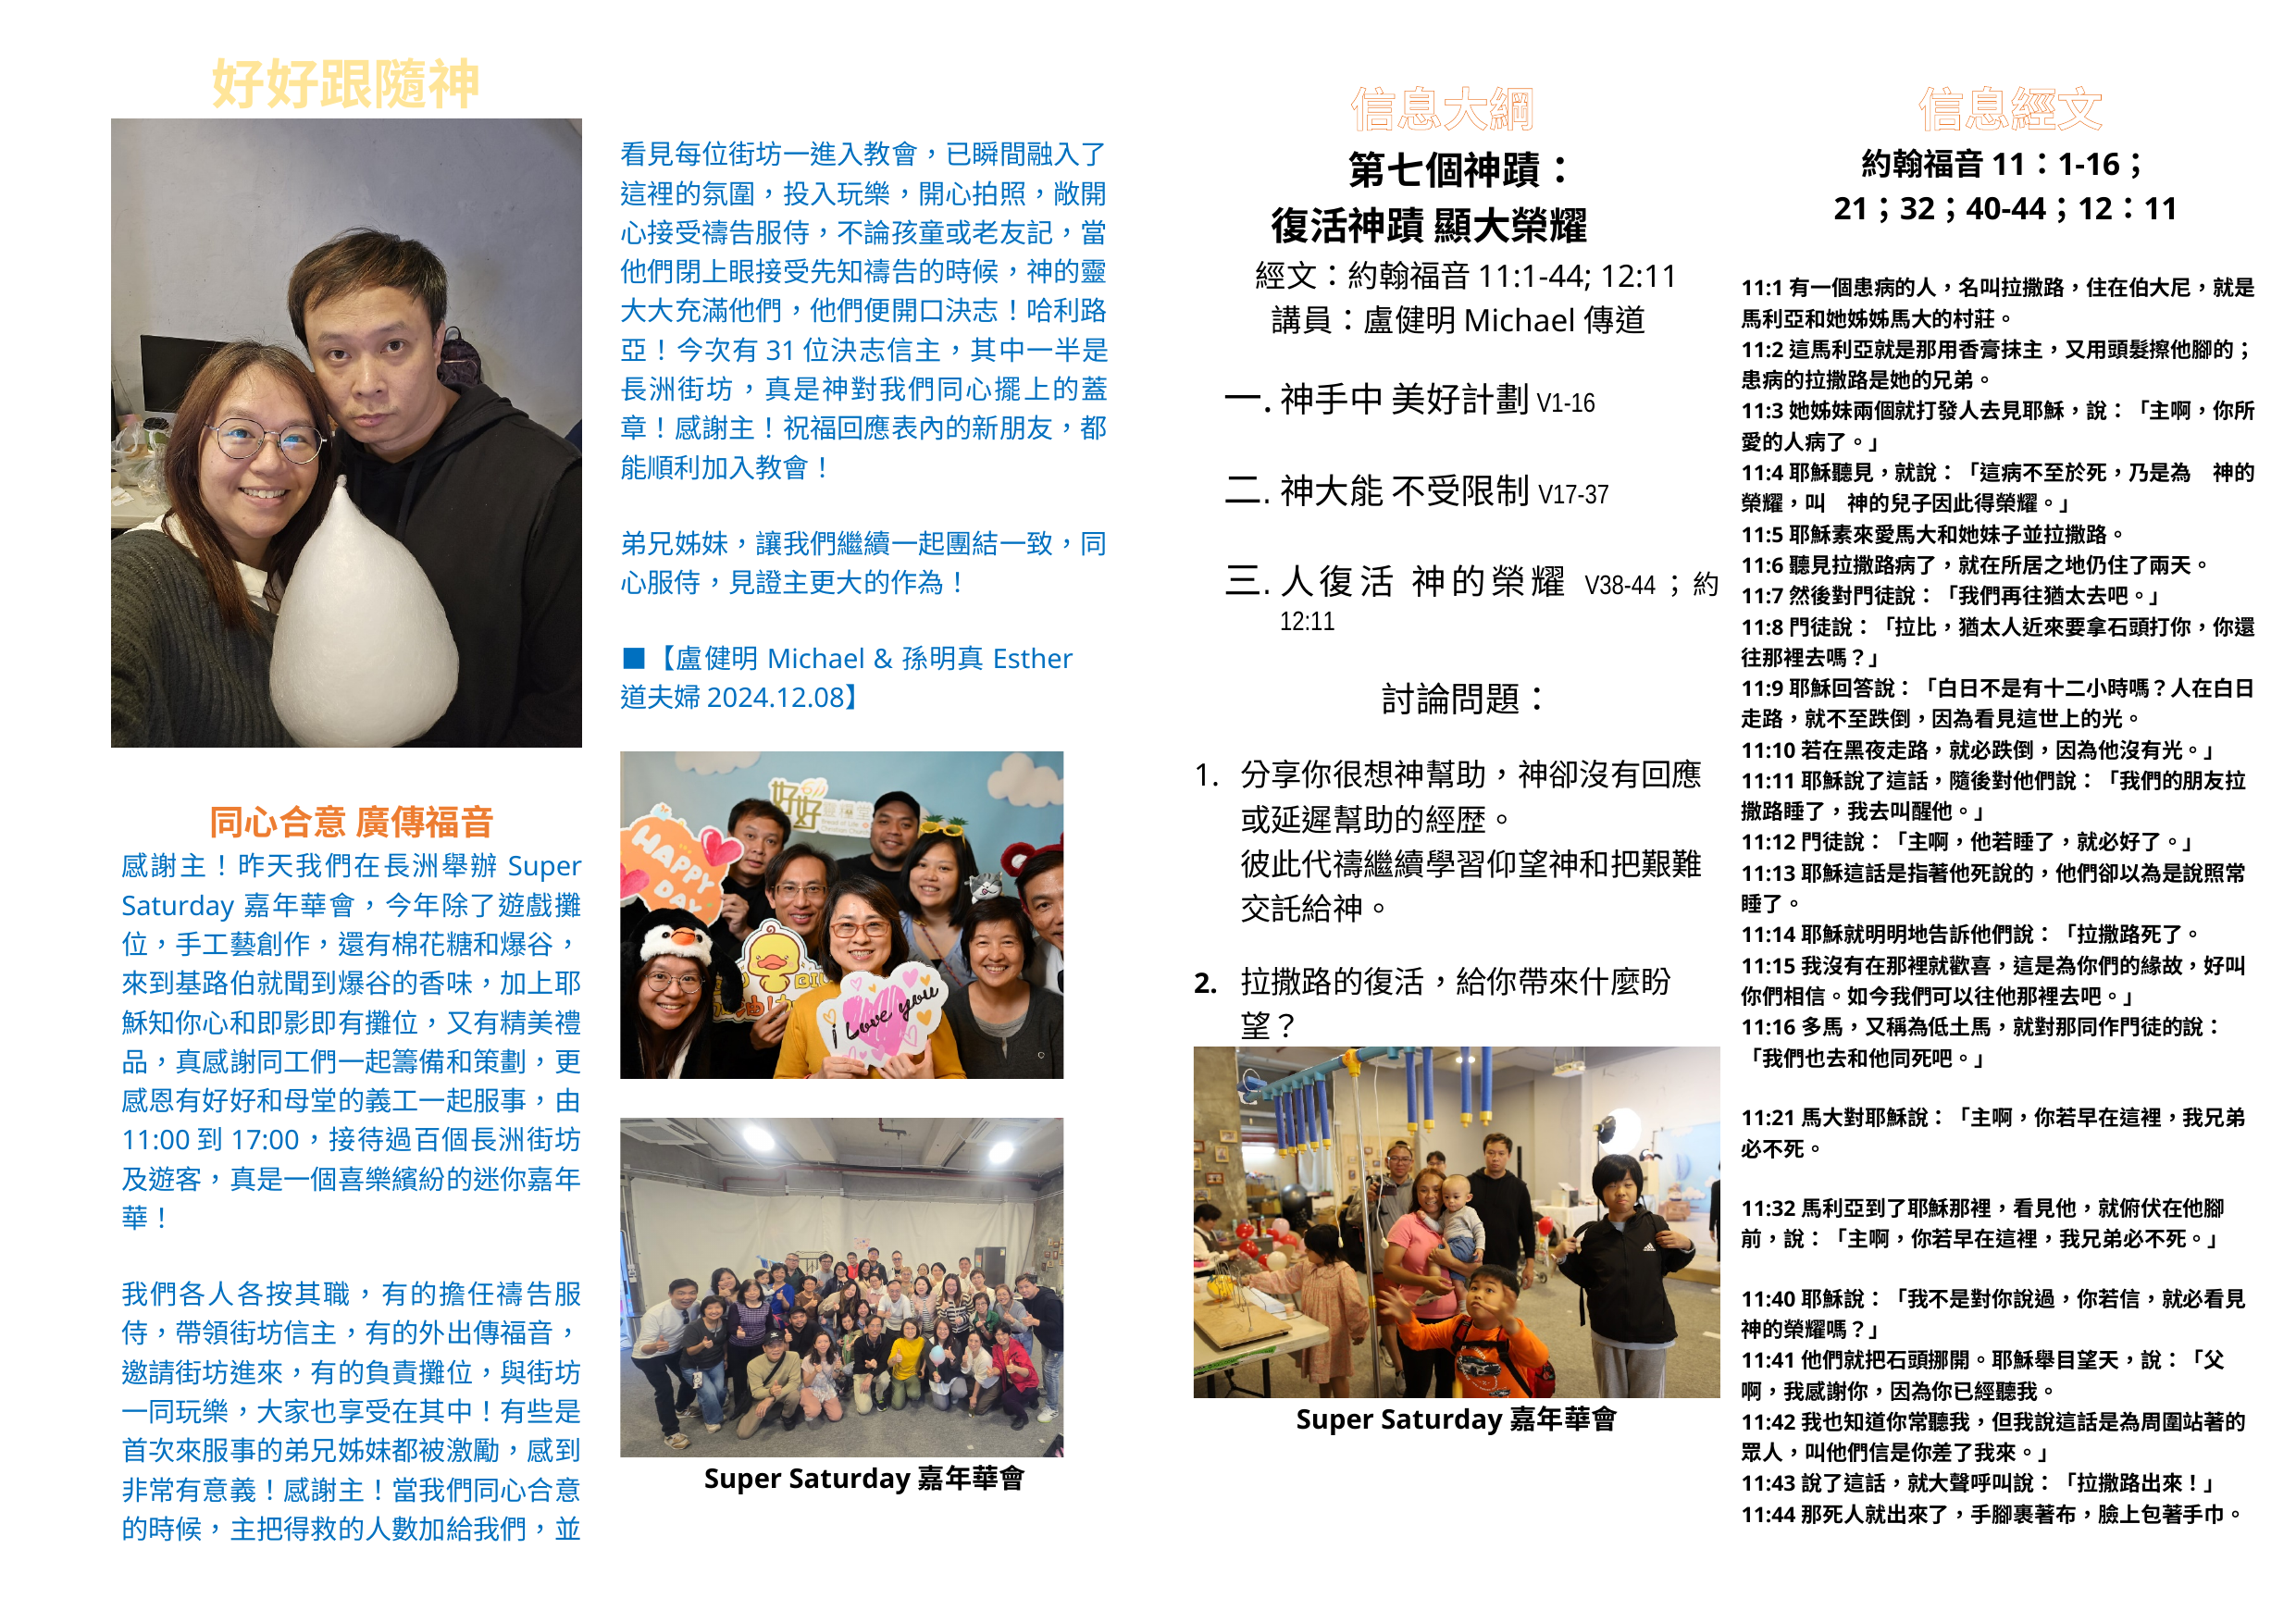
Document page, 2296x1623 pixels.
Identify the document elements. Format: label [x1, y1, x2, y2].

table_header [1064, 41, 2269, 1547]
picture [620, 751, 1064, 1079]
picture [111, 118, 582, 748]
table_header [69, 41, 1063, 1547]
picture [1193, 1047, 1720, 1398]
picture [620, 1118, 1064, 1457]
